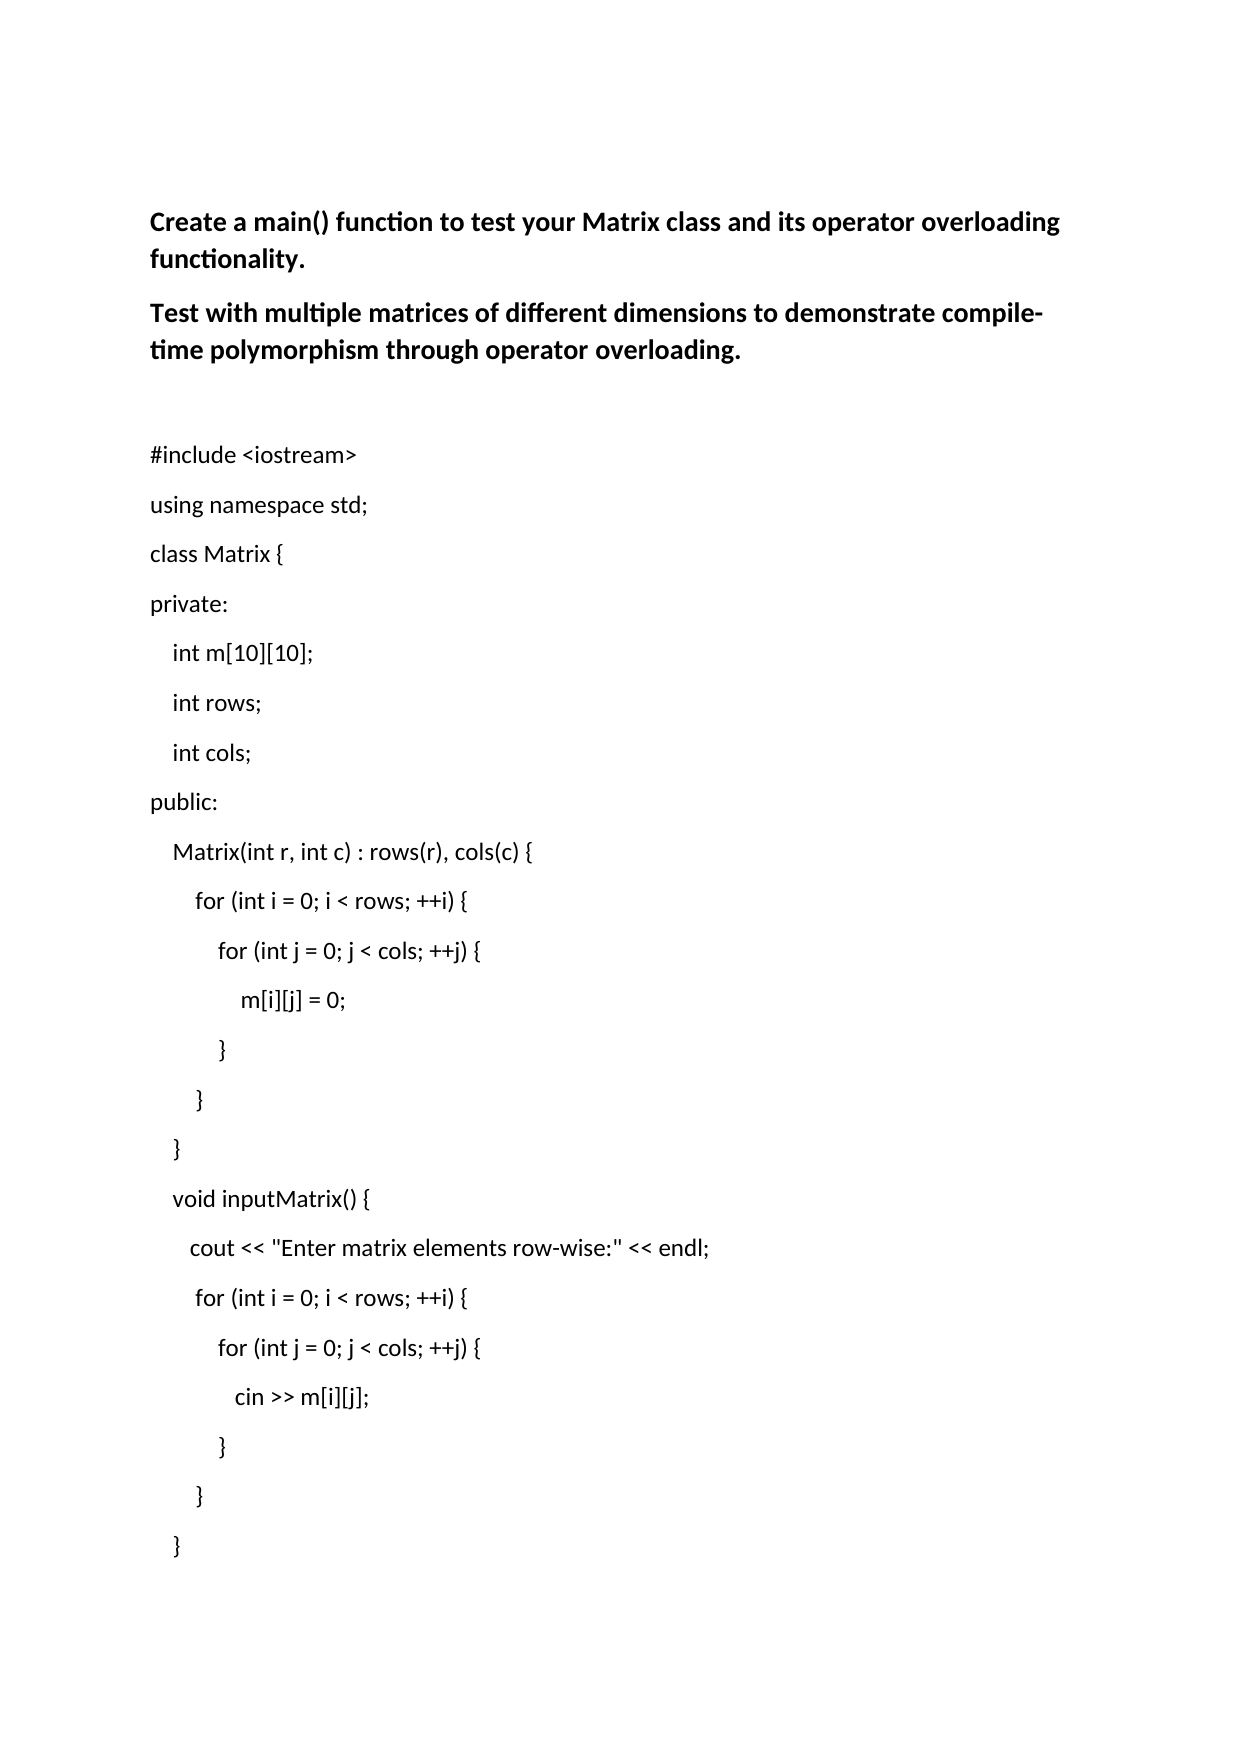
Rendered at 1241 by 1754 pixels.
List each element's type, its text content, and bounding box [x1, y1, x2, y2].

text #include <iostream> [150, 439, 1090, 470]
text int m[10][10]; [150, 637, 1090, 668]
text for (int i = 0; i < rows; ++i) { [150, 885, 1090, 916]
text } [150, 1034, 1090, 1065]
text for (int j = 0; j < cols; ++j) { [150, 935, 1090, 966]
text } [150, 1530, 1090, 1561]
text cin >> m[i][j]; [150, 1381, 1090, 1412]
text for (int j = 0; j < cols; ++j) { [150, 1332, 1090, 1362]
text Create a main() function to test your Matrix class and its operator overloading functionality. [150, 204, 1090, 275]
text void inputMatrix() { [150, 1183, 1090, 1213]
text Test with multiple matrices of different dimensions to demonstrate compile-time polymorphism through operator overloading. [150, 294, 1090, 366]
text } [150, 1133, 1090, 1164]
text } [150, 1431, 1090, 1461]
text } [150, 1084, 1090, 1114]
text Matrix(int r, int c) : rows(r), cols(c) { [150, 836, 1090, 866]
text cout << "Enter matrix elements row-wise:" << endl; [150, 1232, 1090, 1263]
text public: [150, 786, 1090, 817]
text using namespace std; [150, 489, 1090, 519]
text int rows; [150, 687, 1090, 718]
text class Matrix { [150, 538, 1090, 569]
text } [150, 1480, 1090, 1511]
text private: [150, 588, 1090, 618]
text int cols; [150, 737, 1090, 767]
text m[i][j] = 0; [150, 984, 1090, 1015]
text for (int i = 0; i < rows; ++i) { [150, 1282, 1090, 1313]
